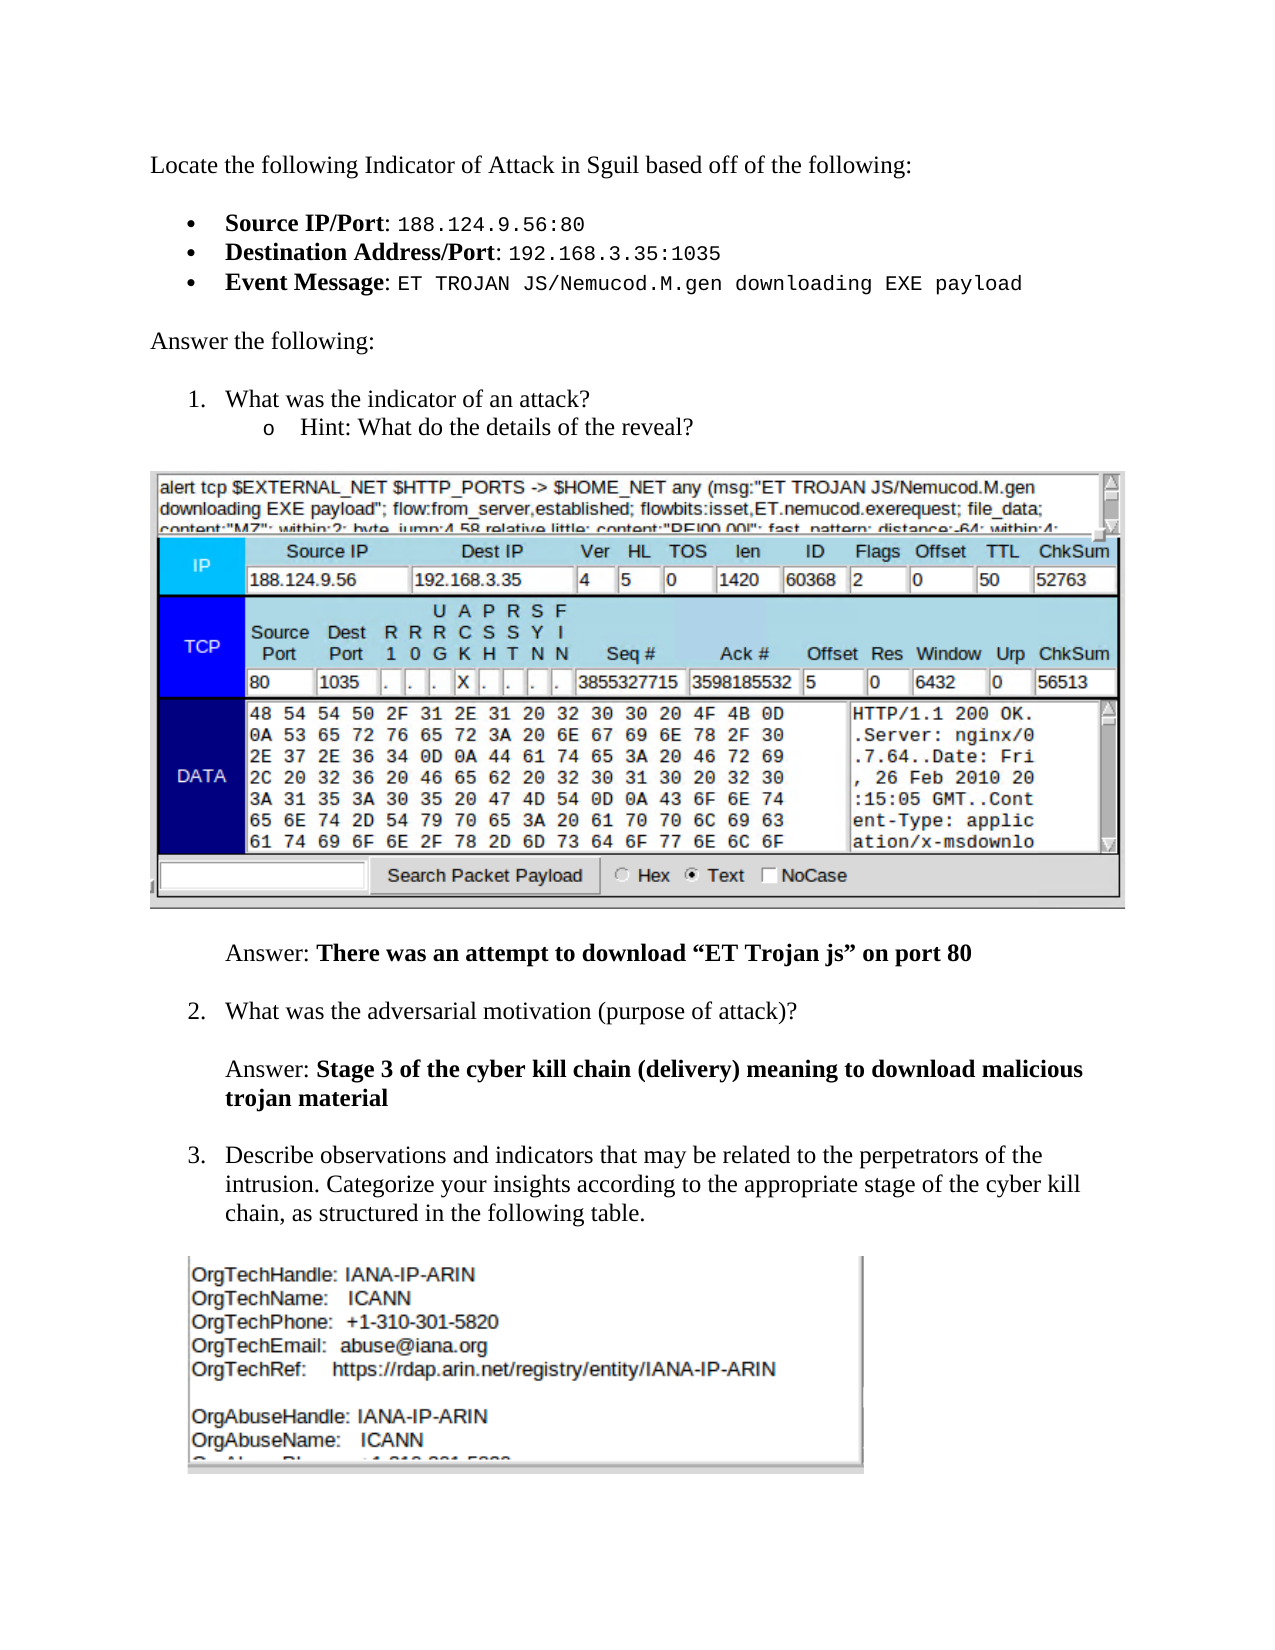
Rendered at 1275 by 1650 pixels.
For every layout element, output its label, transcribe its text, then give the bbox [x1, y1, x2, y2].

list What was the indicator of an attack? [187, 384, 1125, 412]
text Answer: Stage 3 of the cyber kill chain (delivery) meaning to download malicious trojan material [225, 1054, 1125, 1111]
list Describe observations and indicators that may be related to the perpetrators of the intrusion. Categorize your insights according to the appropriate stage of the cyber kill chain, as structured in the following table. [187, 1141, 1125, 1227]
text Answer the following: [150, 326, 1125, 354]
list Event Message: ET TROJAN JS/Nemucod.M.gen downloading EXE payload [187, 267, 1125, 297]
list Hint: What do the details of the reveal? [262, 412, 1125, 442]
text Locate the following Indicator of Attack in Sguil based off of the following: [150, 150, 1125, 179]
list Source IP/Port: 188.124.9.56:80 [187, 208, 1125, 237]
list What was the adversarial motivation (purpose of attack)? [187, 996, 1125, 1025]
picture [150, 471, 1125, 909]
picture [187, 1256, 864, 1474]
list Destination Address/Port: 192.168.3.35:1035 [187, 237, 1125, 267]
text Answer: There was an attempt to download “ET Trojan js” on port 80 [225, 938, 1125, 967]
